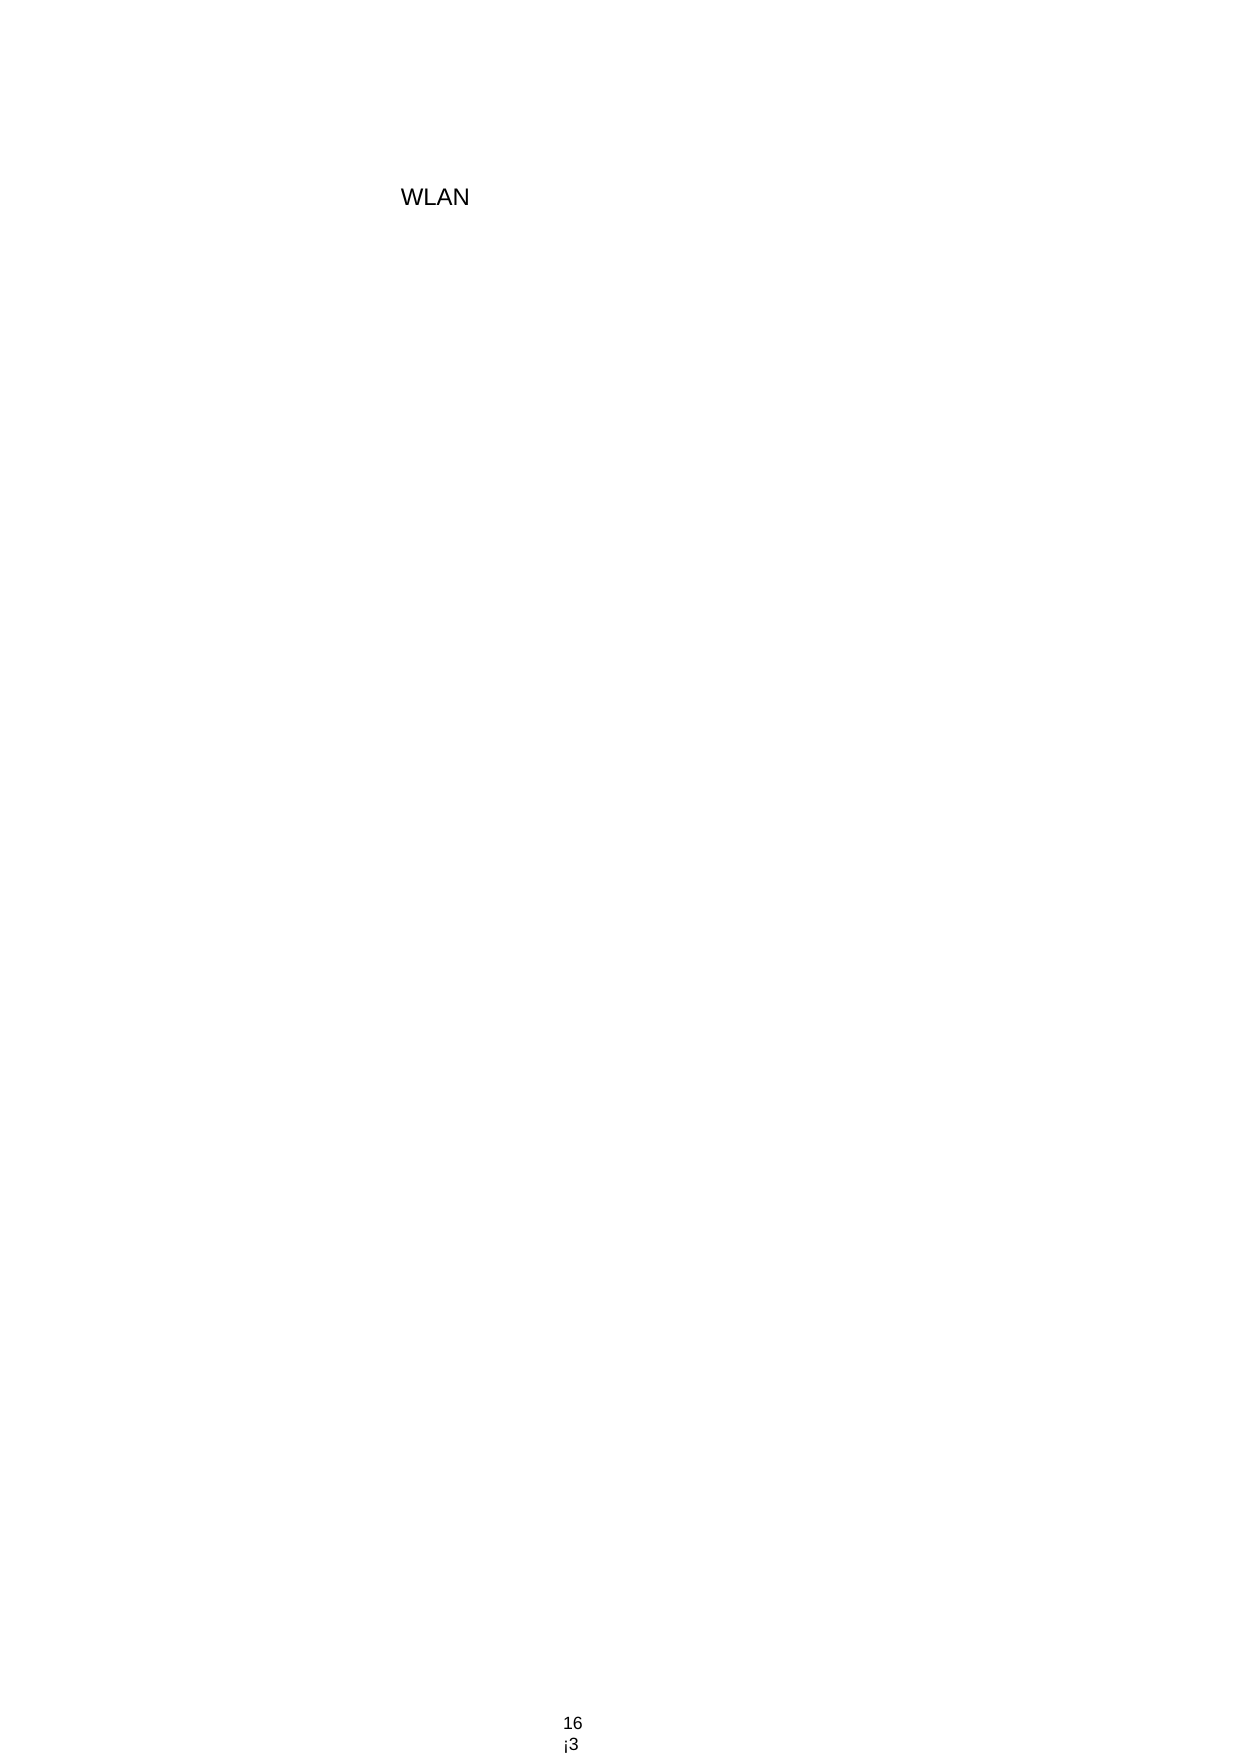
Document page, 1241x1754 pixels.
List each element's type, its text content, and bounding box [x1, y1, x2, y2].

text WLAN [401, 177, 1062, 213]
